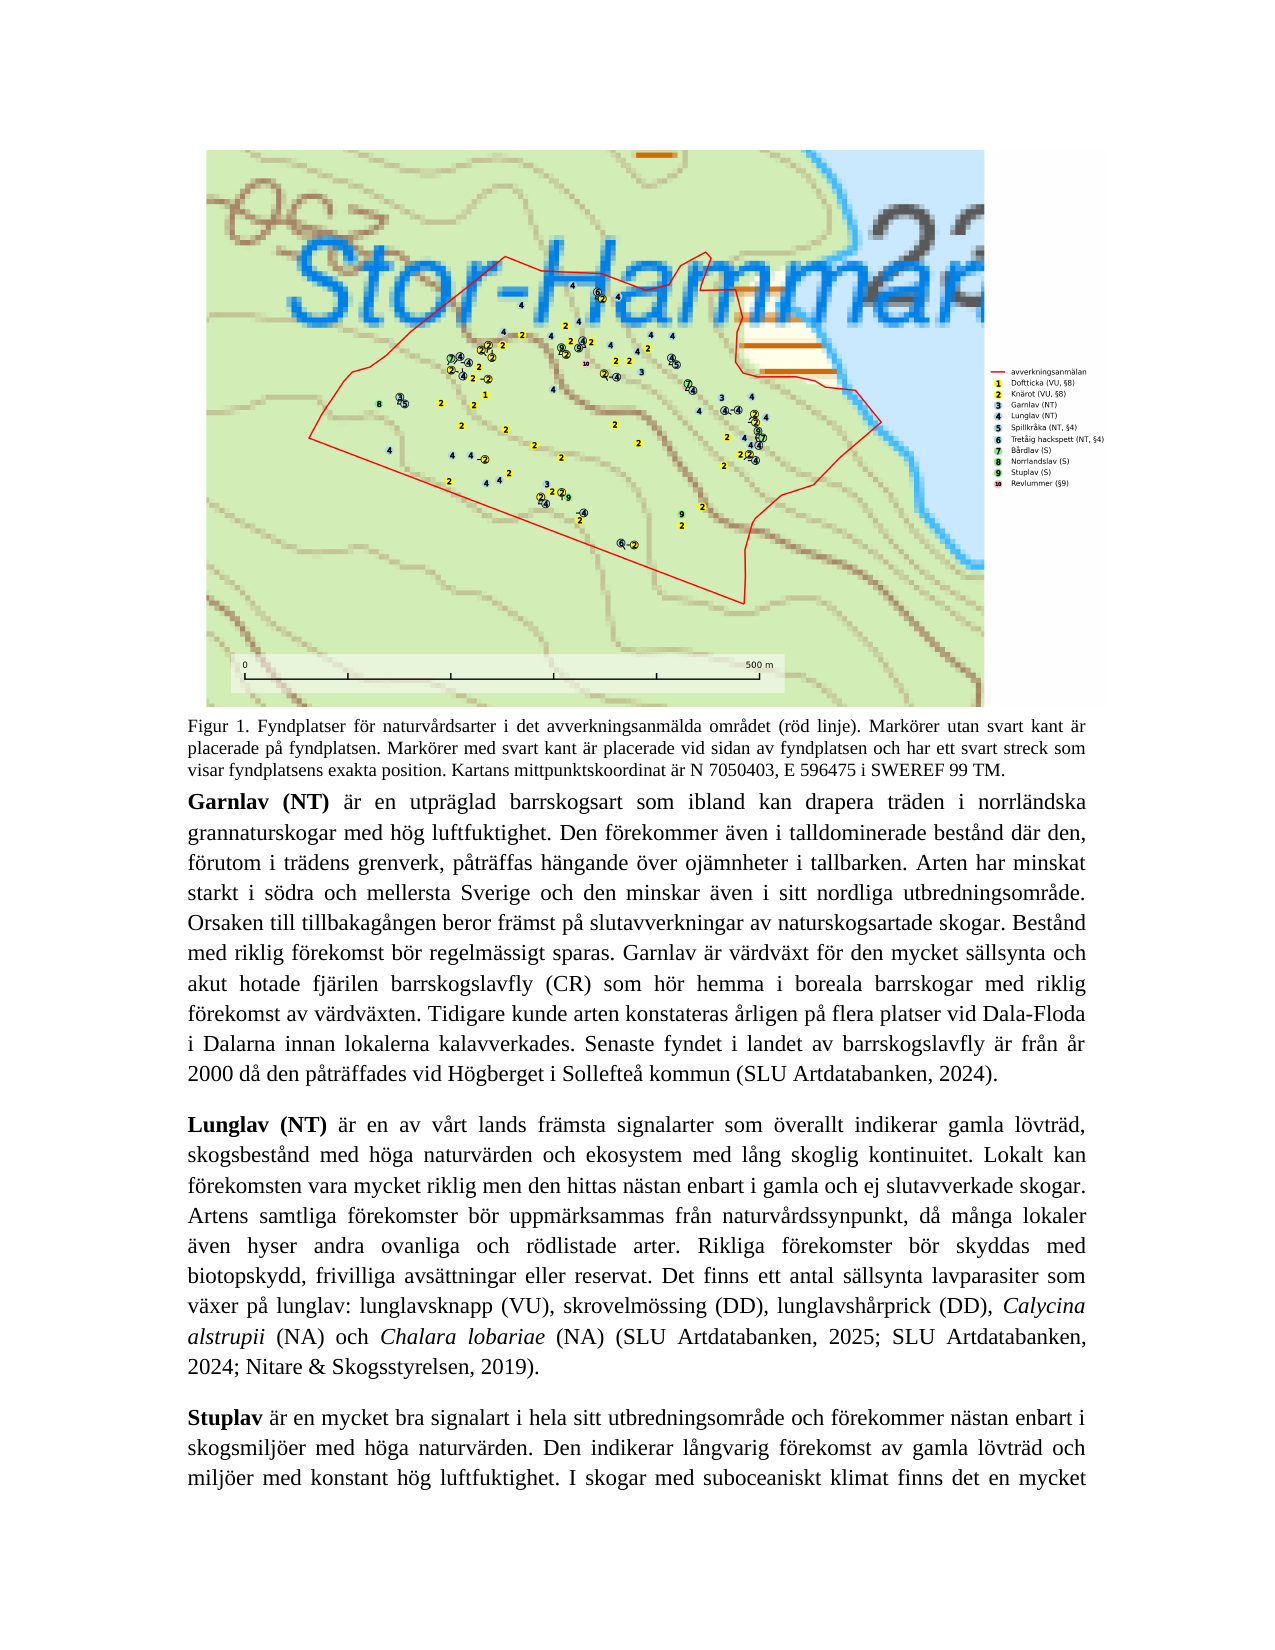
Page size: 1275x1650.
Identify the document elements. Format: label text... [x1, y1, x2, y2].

picture [206, 150, 1107, 707]
text Garnlav (NT) är en utpräglad barrskogsart som ibland kan drapera träden i norrländska grannaturskogar med hög luftfuktighet. Den förekommer även i talldominerade bestånd där den, förutom i trädens grenverk, påträffas hängande över ojämnheter i tallbarken. Arten har minskat starkt i södra och mellersta Sverige och den minskar även i sitt nordliga utbredningsområde. Orsaken till tillbakagången beror främst på slutavverkningar av naturskogsartade skogar. Bestånd med riklig förekomst bör regelmässigt sparas. Garnlav är värdväxt för den mycket sällsynta och akut hotade fjärilen barrskogslavfly (CR) som hör hemma i boreala barrskogar med riklig förekomst av värdväxten. Tidigare kunde arten konstateras årligen på flera platser vid Dala-Floda i Dalarna innan lokalerna kalavverkades. Senaste fyndet i landet av barrskogslavfly är från år 2000 då den påträffades vid Högberget i Sollefteå kommun (SLU Artdatabanken, 2024). [187, 788, 1087, 1087]
text Figur 1. Fyndplatser för naturvårdsarter i det avverkningsanmälda området (röd linje). Markörer utan svart kant är placerade på fyndplatsen. Markörer med svart kant är placerade vid sidan av fyndplatsen och har ett svart streck som visar fyndplatsens exakta position. Kartans mittpunktskoordinat är N 7050403, E 596475 i SWEREF 99 TM. [187, 715, 1087, 780]
text Lunglav (NT) är en av vårt lands främsta signalarter som överallt indikerar gamla lövträd, skogsbestånd med höga naturvärden och ekosystem med lång skoglig kontinuitet. Lokalt kan förekomsten vara mycket riklig men den hittas nästan enbart i gamla och ej slutavverkade skogar. Artens samtliga förekomster bör uppmärksammas från naturvårdssynpunkt, då många lokaler även hyser andra ovanliga och rödlistade arter. Rikliga förekomster bör skyddas med biotopskydd, frivilliga avsättningar eller reservat. Det finns ett antal sällsynta lavparasiter som växer på lunglav: lunglavsknapp (VU), skrovelmössing (DD), lunglavshårprick (DD), Calycina alstrupii (NA) och Chalara lobariae (NA) (SLU Artdatabanken, 2025; SLU Artdatabanken, 2024; Nitare & Skogsstyrelsen, 2019). [187, 1111, 1087, 1379]
